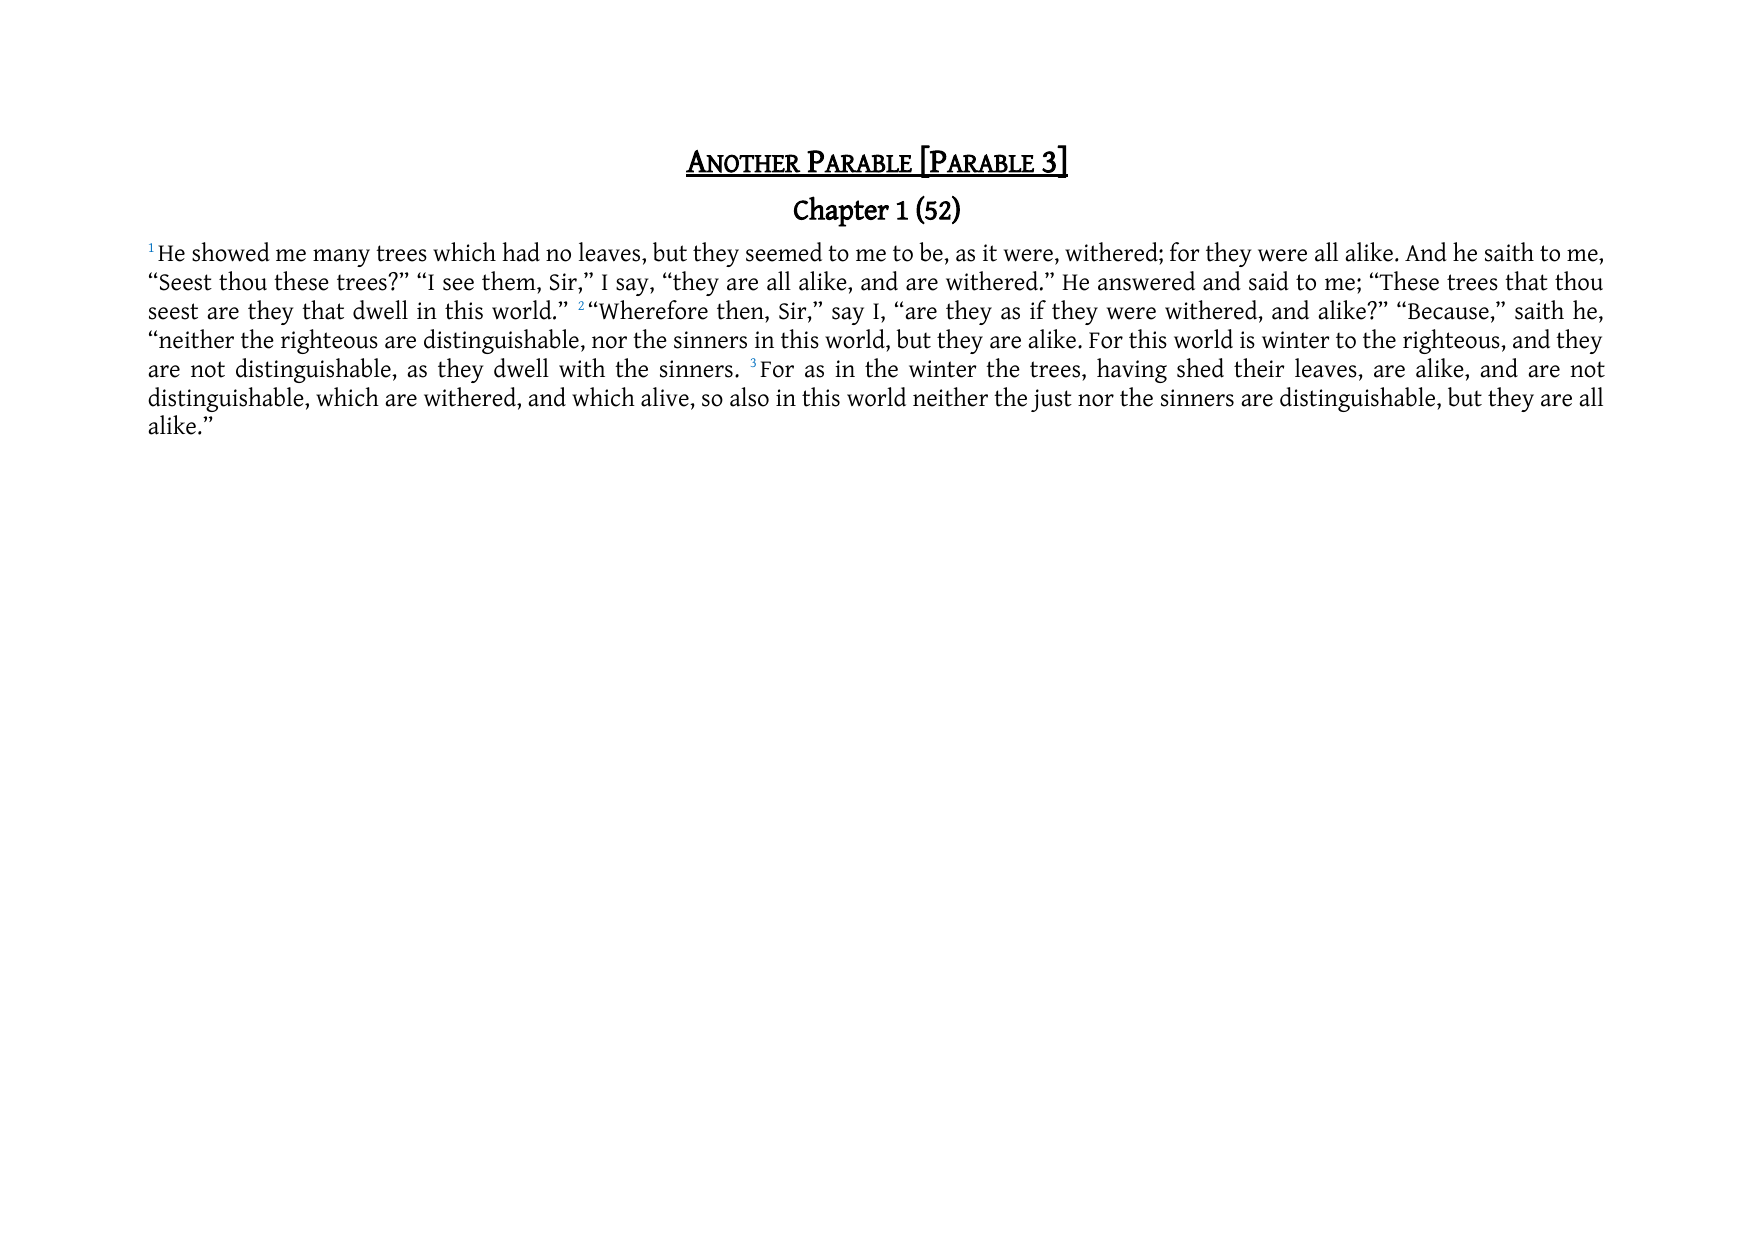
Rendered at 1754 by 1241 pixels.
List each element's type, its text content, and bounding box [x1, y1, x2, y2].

text Chapter 1 (52) [148, 193, 1606, 227]
text 1 He showed me many trees which had no leaves, but they seemed to me to be, as it were, withered; for they were all alike. And he saith to me, “Seest thou these trees?” “I see them, Sir,” I say, “they are all alike, and are withered.” He answered and said to me; “These trees that thou seest are they that dwell in this world.” 2 “Wherefore then, Sir,” say I, “are they as if they were withered, and alike?” “Because,” saith he, “neither the righteous are distinguishable, nor the sinners in this world, but they are alike. For this world is winter to the righteous, and they are not distinguishable, as they dwell with the sinners. 3 For as in the winter the trees, having shed their leaves, are alike, and are not distinguishable, which are withered, and which alive, so also in this world neither the just nor the sinners are distinguishable, but they are all alike.” [148, 240, 1606, 442]
text Another Parable [Parable 3] [148, 142, 1606, 181]
